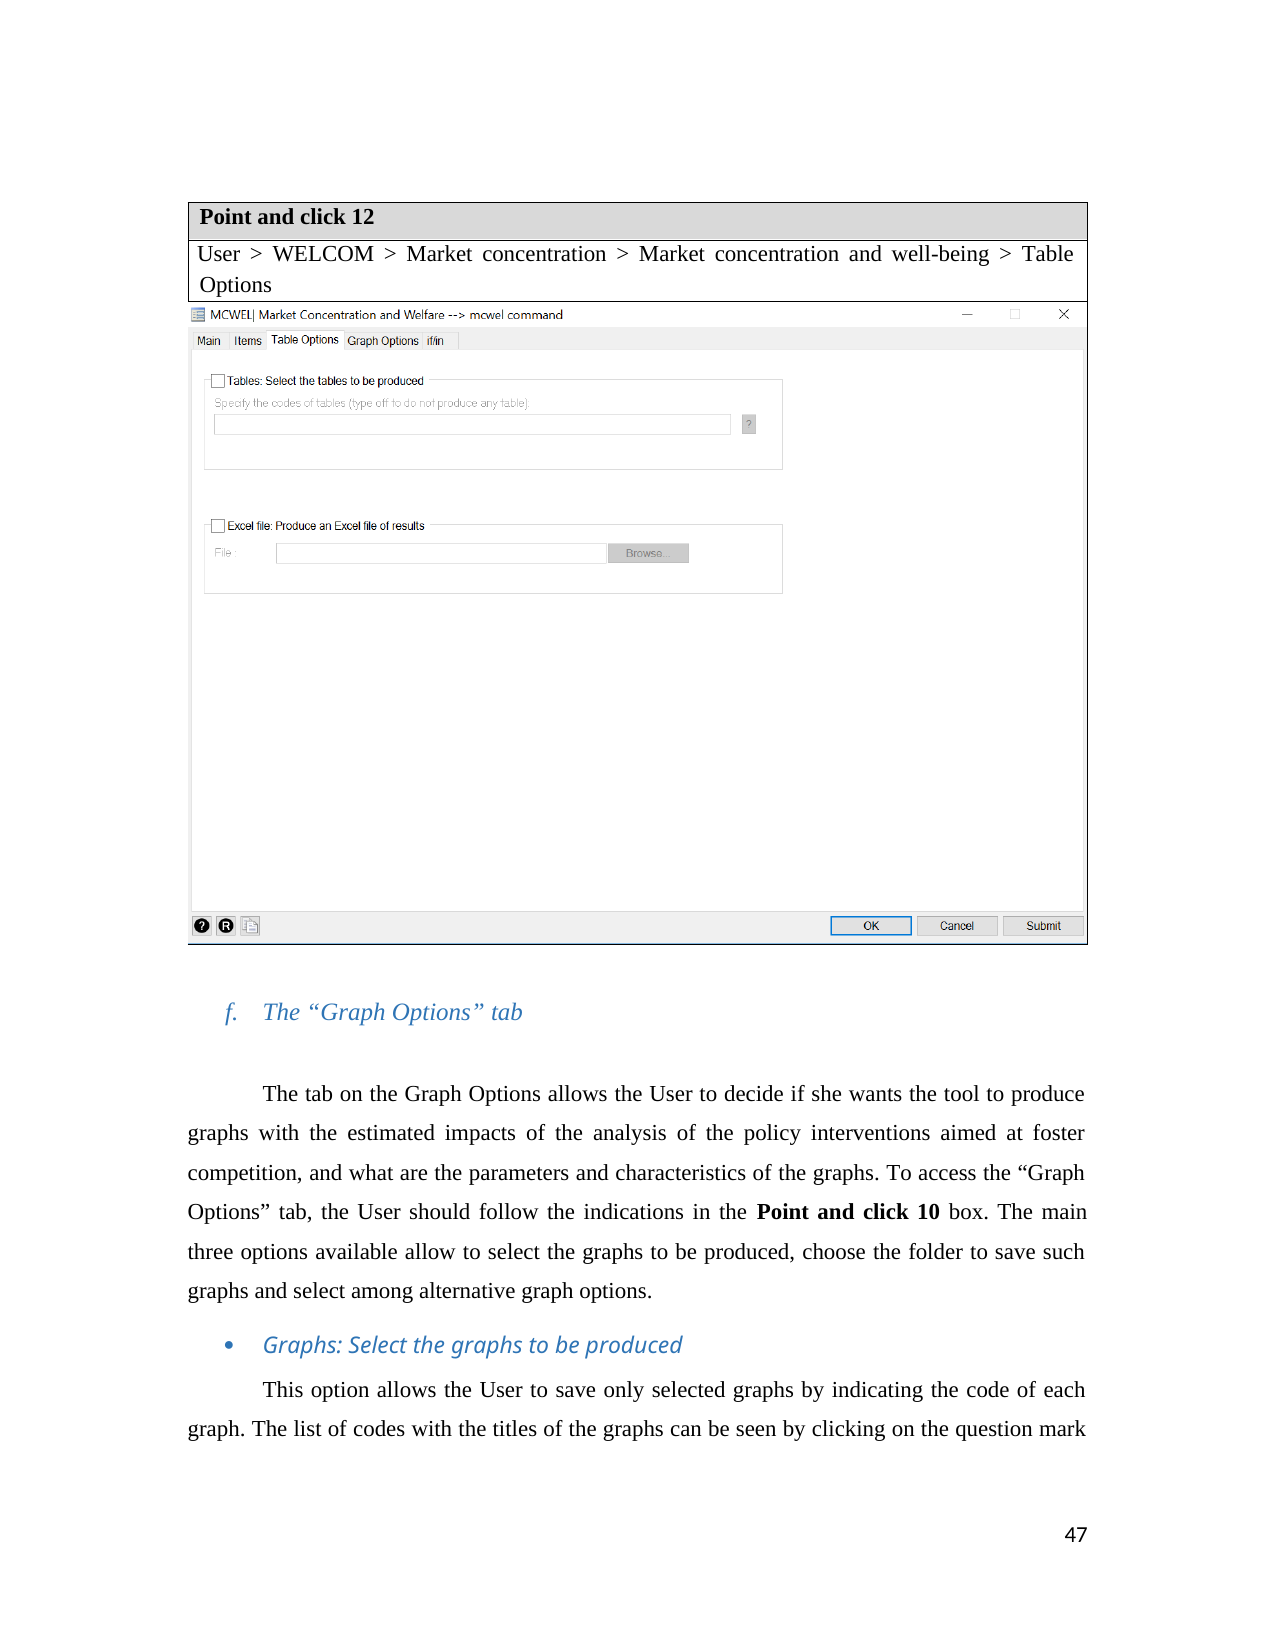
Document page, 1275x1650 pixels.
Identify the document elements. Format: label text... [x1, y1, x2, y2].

picture [188, 302, 1087, 944]
subtitle The “Graph Options” tab [225, 997, 1087, 1026]
text The tab on the Graph Options allows the User to decide if she wants the tool to produce graphs with the estimated impacts of the analysis of the policy interventions aimed at foster competition, and what are the parameters and characteristics of the graphs. To access the “Graph Options” tab, the User should follow the indications in the Point and click 10 box. The main three options available allow to select the graphs to be produced, choose the folder to save such graphs and select among alternative graph options. [187, 1080, 1087, 1303]
subtitle Graphs: Select the graphs to be produced [225, 1329, 1087, 1360]
table_cell User > WELCOM > Market concentration > Market concentration and well-being > Table Options [189, 241, 1087, 301]
table_header Point and click 12 [189, 203, 1087, 239]
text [187, 1376, 1087, 1442]
